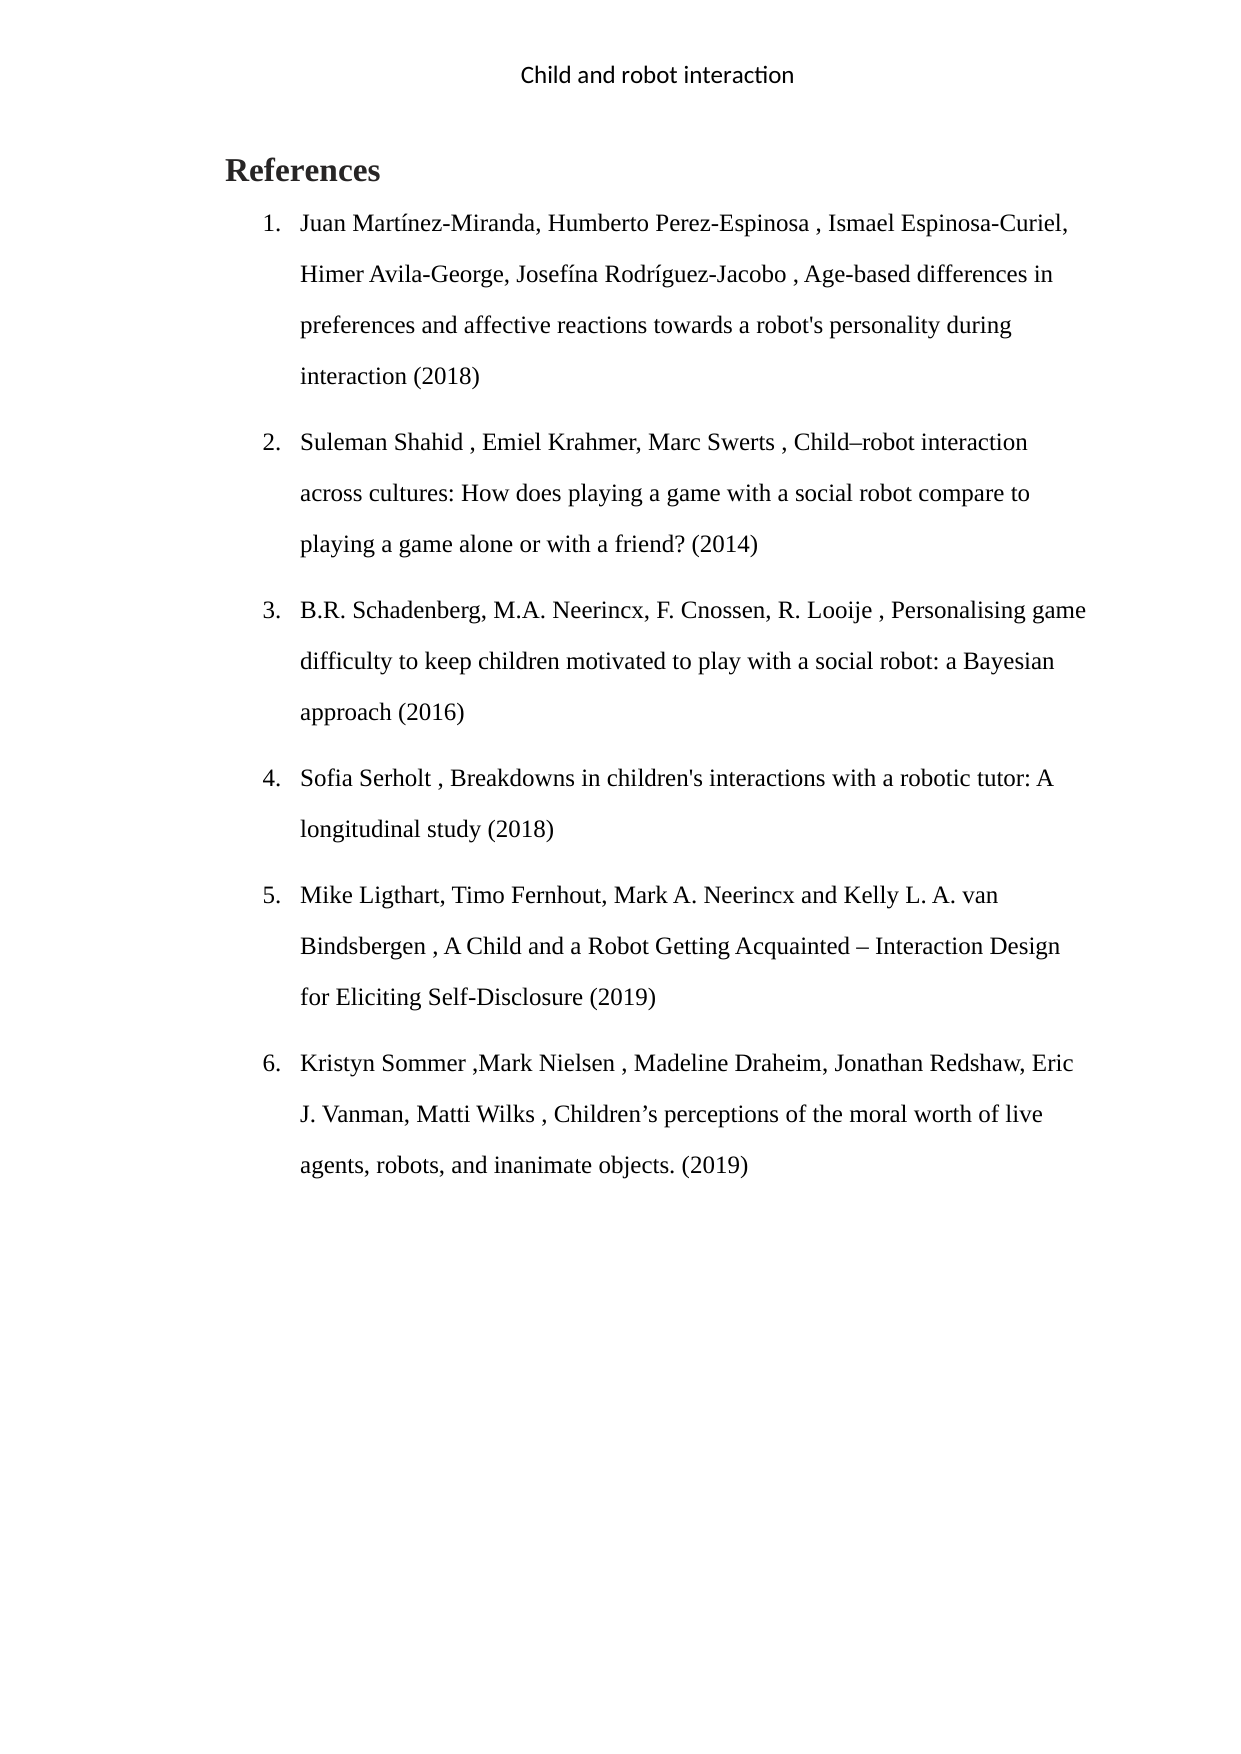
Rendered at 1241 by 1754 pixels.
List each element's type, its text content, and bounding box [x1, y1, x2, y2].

list Kristyn Sommer ,Mark Nielsen , Madeline Draheim, Jonathan Redshaw, Eric J. Vanman, Matti Wilks , Children’s perceptions of the moral worth of live agents, robots, and inanimate objects. (2019) [262, 1048, 1090, 1179]
list B.R. Schadenberg, M.A. Neerincx, F. Cnossen, R. Looije , Personalising game difficulty to keep children motivated to play with a social robot: a Bayesian approach (2016) [262, 595, 1090, 726]
list Sofia Serholt , Breakdowns in children's interactions with a robotic tutor: A longitudinal study (2018) [262, 763, 1090, 843]
list Juan Martínez-Miranda, Humberto Perez-Espinosa , Ismael Espinosa-Curiel, Himer Avila-George, Josefína Rodríguez-Jacobo , Age-based differences in preferences and affective reactions towards a robot's personality during interaction (2018) [262, 208, 1090, 390]
text References [225, 150, 1090, 188]
list Mike Ligthart, Timo Fernhout, Mark A. Neerincx and Kelly L. A. van Bindsbergen , A Child and a Robot Getting Acquainted – Interaction Design for Eliciting Self-Disclosure (2019) [262, 880, 1090, 1011]
list Suleman Shahid , Emiel Krahmer, Marc Swerts , Child–robot interaction across cultures: How does playing a game with a social robot compare to playing a game alone or with a friend? (2014) [262, 427, 1090, 558]
